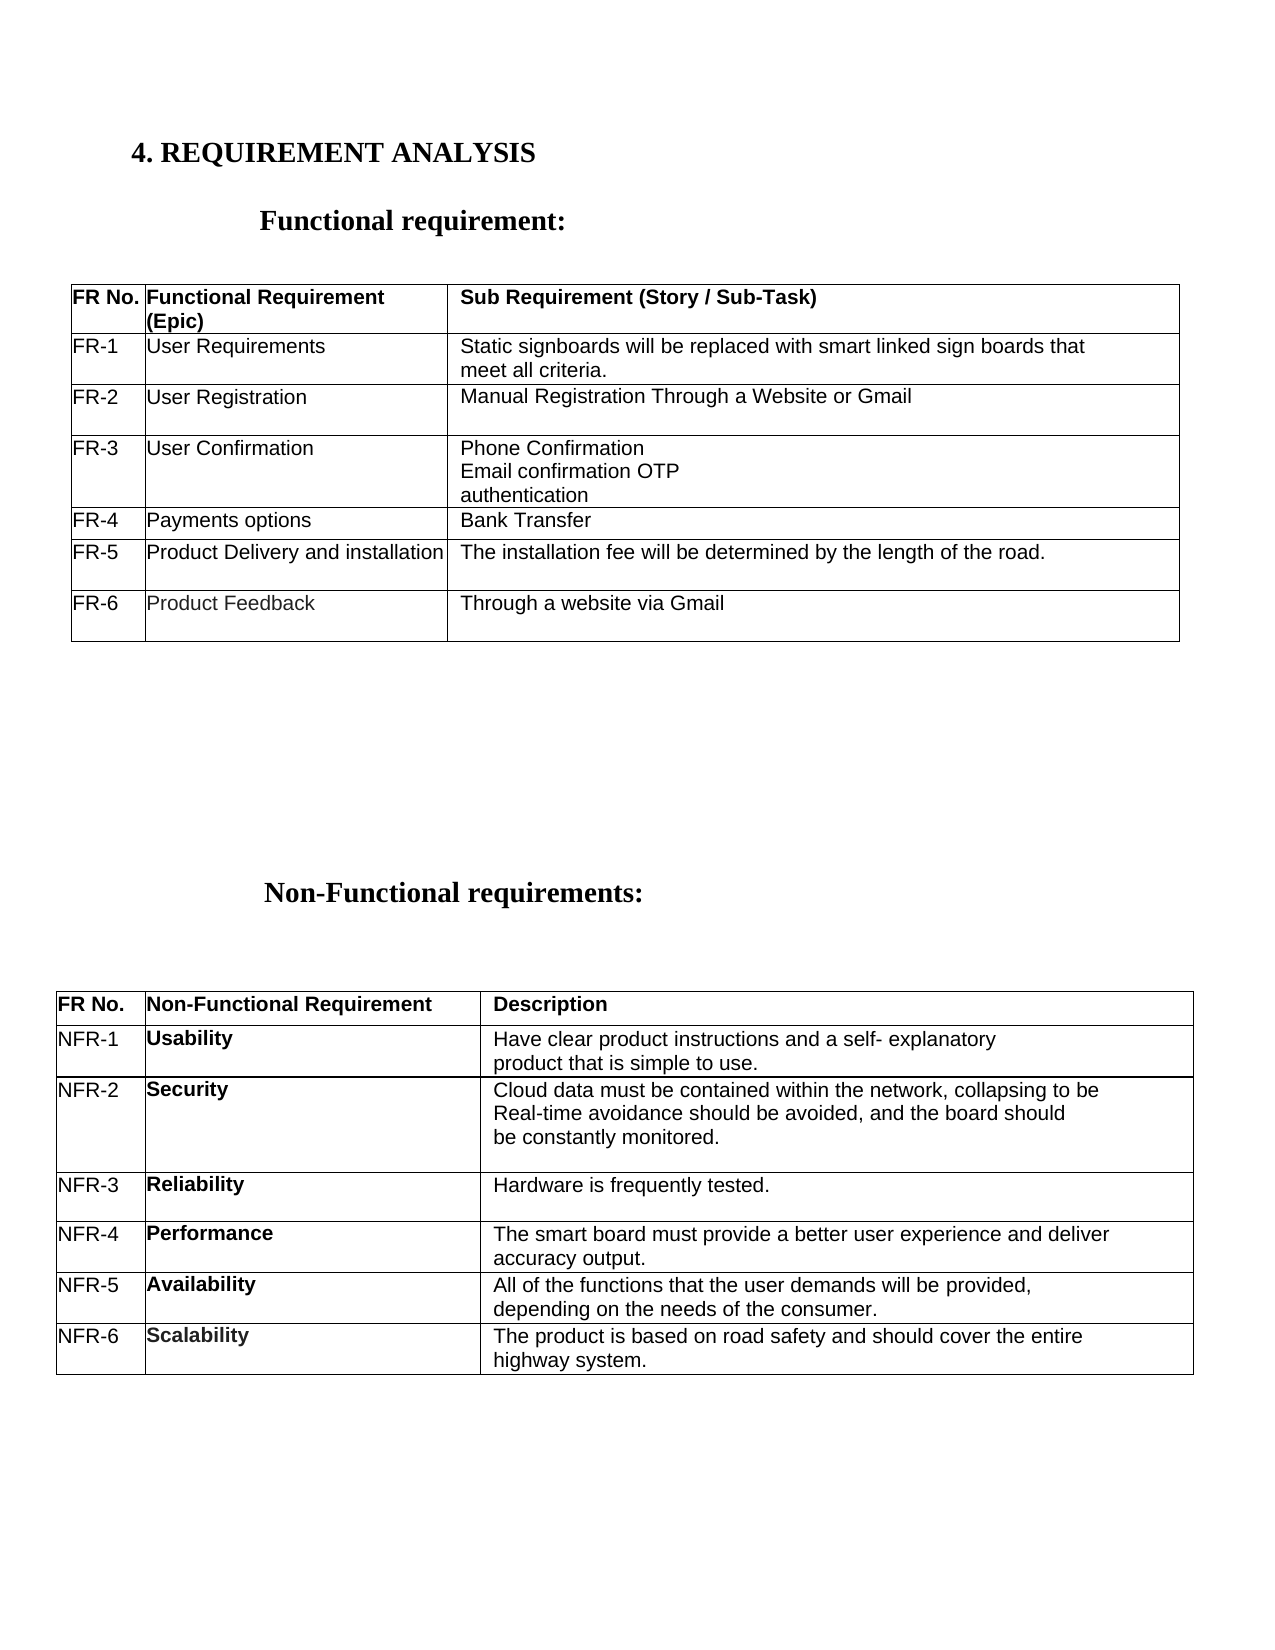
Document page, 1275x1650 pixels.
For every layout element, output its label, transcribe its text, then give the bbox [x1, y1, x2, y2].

table_cell The product is based on road safety and should cover the entire highway system. [481, 1324, 1193, 1373]
table_cell FR-4 [72, 508, 145, 539]
table_header FR No. [57, 992, 145, 1025]
table_cell Manual Registration Through a Website or Gmail [448, 385, 1179, 435]
table_cell Cloud data must be contained within the network, collapsing to be Real-time avoidance should be avoided, and the board should be constantly monitored. [481, 1078, 1193, 1172]
table_header FR No. [72, 285, 145, 333]
table_cell User Requirements [146, 334, 447, 384]
table_cell User Confirmation [146, 436, 447, 507]
table_header Sub Requirement (Story / Sub-Task) [448, 285, 1179, 333]
table_cell FR-1 [72, 334, 145, 384]
table_cell NFR-5 [57, 1273, 145, 1323]
table_cell The installation fee will be determined by the length of the road. [448, 540, 1179, 590]
table_cell NFR-4 [57, 1222, 145, 1272]
table_cell FR-5 [72, 540, 145, 590]
table_cell Hardware is frequently tested. [481, 1173, 1193, 1221]
table_cell The smart board must provide a better user experience and deliver accuracy output. [481, 1222, 1193, 1272]
list Functional requirement: [216, 203, 1269, 236]
table_cell Performance [146, 1222, 480, 1272]
table_cell Product Delivery and installation [146, 540, 447, 590]
table_cell NFR-1 [57, 1026, 145, 1076]
table_cell Availability [146, 1273, 480, 1323]
table_cell Payments options [146, 508, 447, 539]
table_header Description [481, 992, 1193, 1025]
table_cell FR-2 [72, 385, 145, 435]
table_header Functional Requirement (Epic) [146, 285, 447, 333]
table_cell Static signboards will be replaced with smart linked sign boards that meet all criteria. [448, 334, 1179, 384]
table_cell FR-6 [72, 591, 145, 641]
table_cell Product Feedback [146, 591, 447, 641]
list Non-Functional requirements: [220, 876, 1269, 909]
table_cell Have clear product instructions and a self- explanatory product that is simple to use. [481, 1026, 1193, 1076]
table_cell Usability [146, 1026, 480, 1076]
table_cell User Registration [146, 385, 447, 435]
table_cell Through a website via Gmail [448, 591, 1179, 641]
table_cell Bank Transfer [448, 508, 1179, 539]
table_cell Reliability [146, 1173, 480, 1221]
list REQUIREMENT ANALYSIS [131, 136, 1269, 169]
table_cell NFR-2 [57, 1078, 145, 1172]
table_cell NFR-3 [57, 1173, 145, 1221]
table_cell Phone Confirmation Email confirmation OTP authentication [448, 436, 1179, 507]
table_cell Scalability [146, 1324, 480, 1373]
table_cell All of the functions that the user demands will be provided, depending on the needs of the consumer. [481, 1273, 1193, 1323]
table_cell NFR-6 [57, 1324, 145, 1373]
table_cell Security [146, 1078, 480, 1172]
table_cell FR-3 [72, 436, 145, 507]
table_header Non-Functional Requirement [146, 992, 480, 1025]
